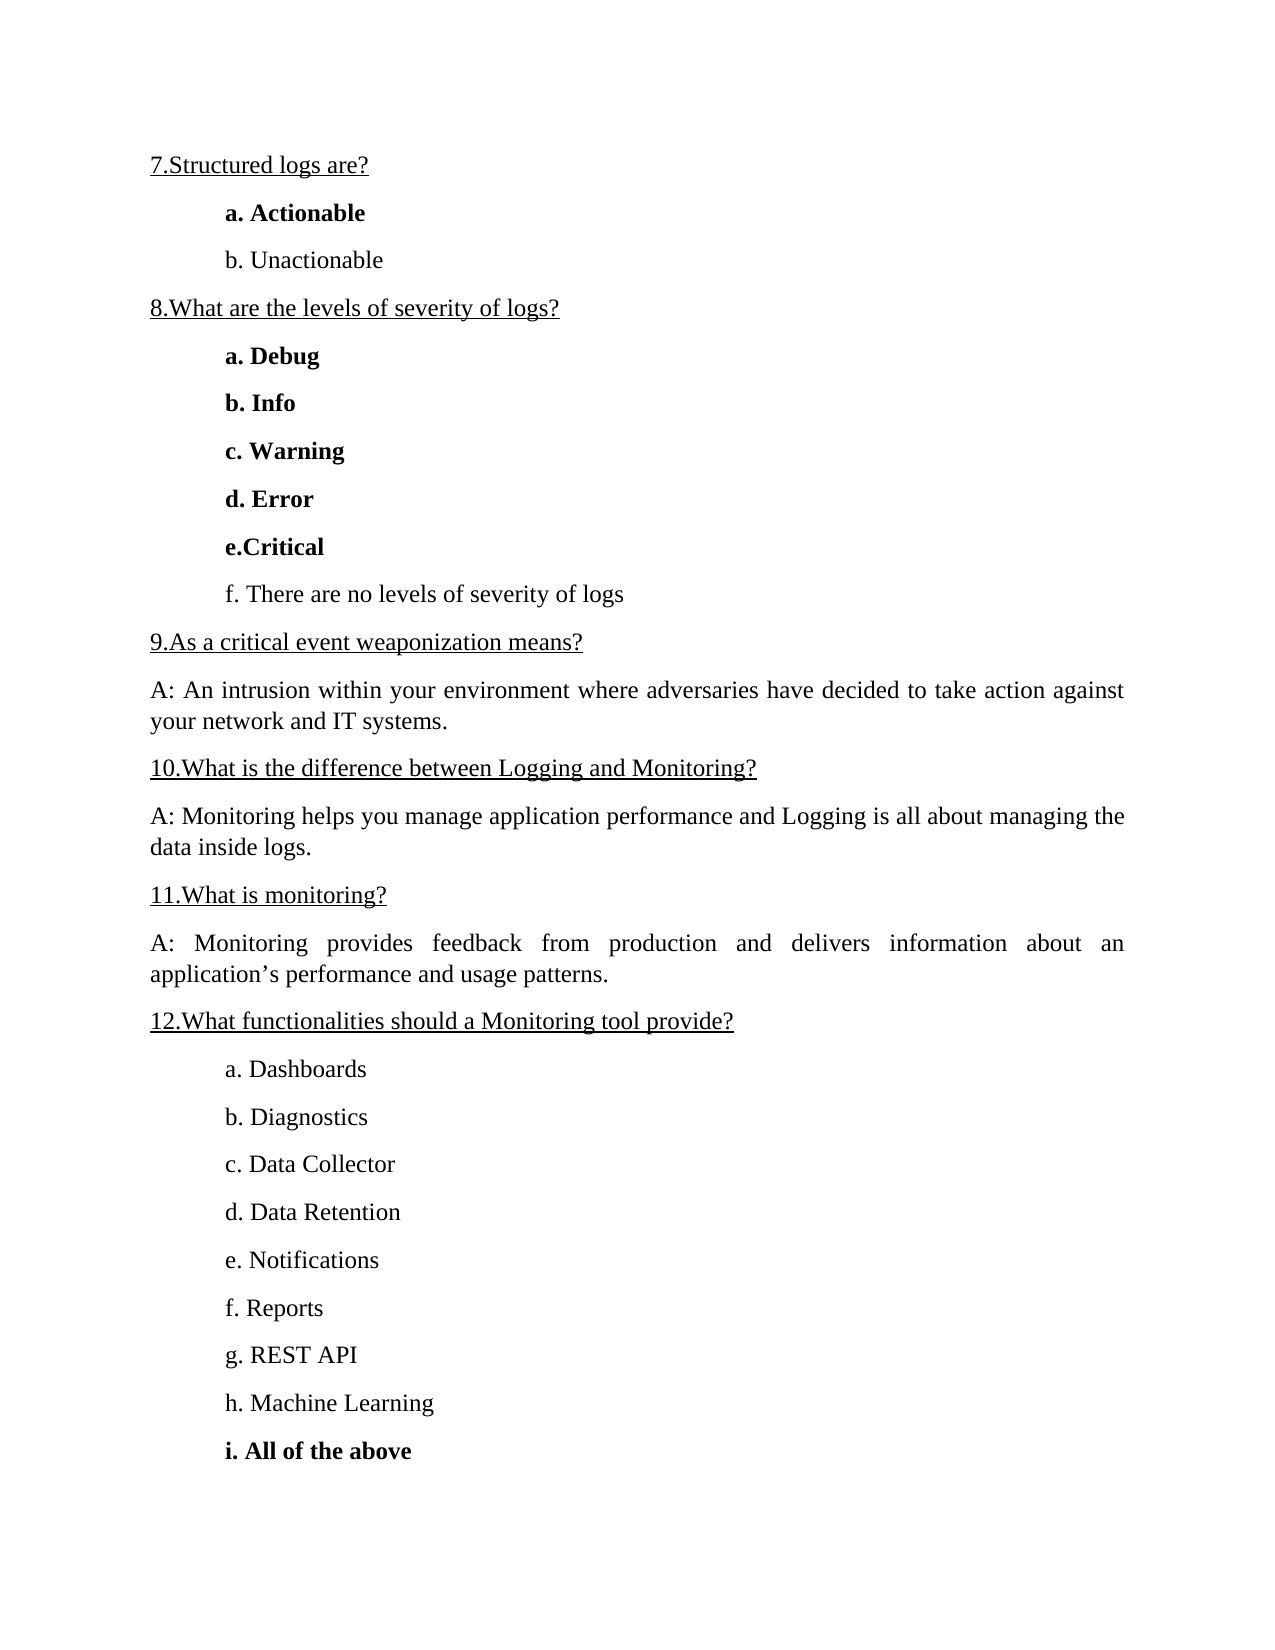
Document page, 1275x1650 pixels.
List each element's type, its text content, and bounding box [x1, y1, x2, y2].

text f. Reports [225, 1293, 1125, 1321]
text h. Machine Learning [225, 1388, 1125, 1417]
text a. Debug [150, 341, 1125, 369]
text 7.Structured logs are? [150, 150, 1125, 179]
text A: An intrusion within your environment where adversaries have decided to take action against your network and IT systems. [150, 675, 1125, 734]
text c. Data Collector [225, 1149, 1125, 1178]
text a. Dashboards [225, 1054, 1125, 1083]
text d. Data Retention [225, 1197, 1125, 1226]
text A: Monitoring provides feedback from production and delivers information about an application’s performance and usage patterns. [150, 928, 1125, 987]
text e. Notifications [225, 1245, 1125, 1274]
text b. Info [150, 388, 1125, 417]
text d. Error [150, 484, 1125, 513]
text g. REST API [225, 1340, 1125, 1369]
text c. Warning [150, 436, 1125, 465]
text e.Critical [150, 532, 1125, 560]
text A: Monitoring helps you manage application performance and Logging is all about managing the data inside logs. [150, 801, 1125, 861]
text a. Actionable [150, 198, 1125, 226]
text b. Unactionable [150, 245, 1125, 274]
text f. There are no levels of severity of logs [150, 579, 1125, 608]
text 9.As a critical event weaponization means? [150, 627, 1125, 656]
text 10.What is the difference between Logging and Monitoring? [150, 753, 1125, 782]
text i. All of the above [225, 1436, 1125, 1464]
text b. Diagnostics [225, 1102, 1125, 1131]
text 12.What functionalities should a Monitoring tool provide? [150, 1006, 1125, 1035]
text 11.What is monitoring? [150, 880, 1125, 909]
text 8.What are the levels of severity of logs? [150, 293, 1125, 322]
